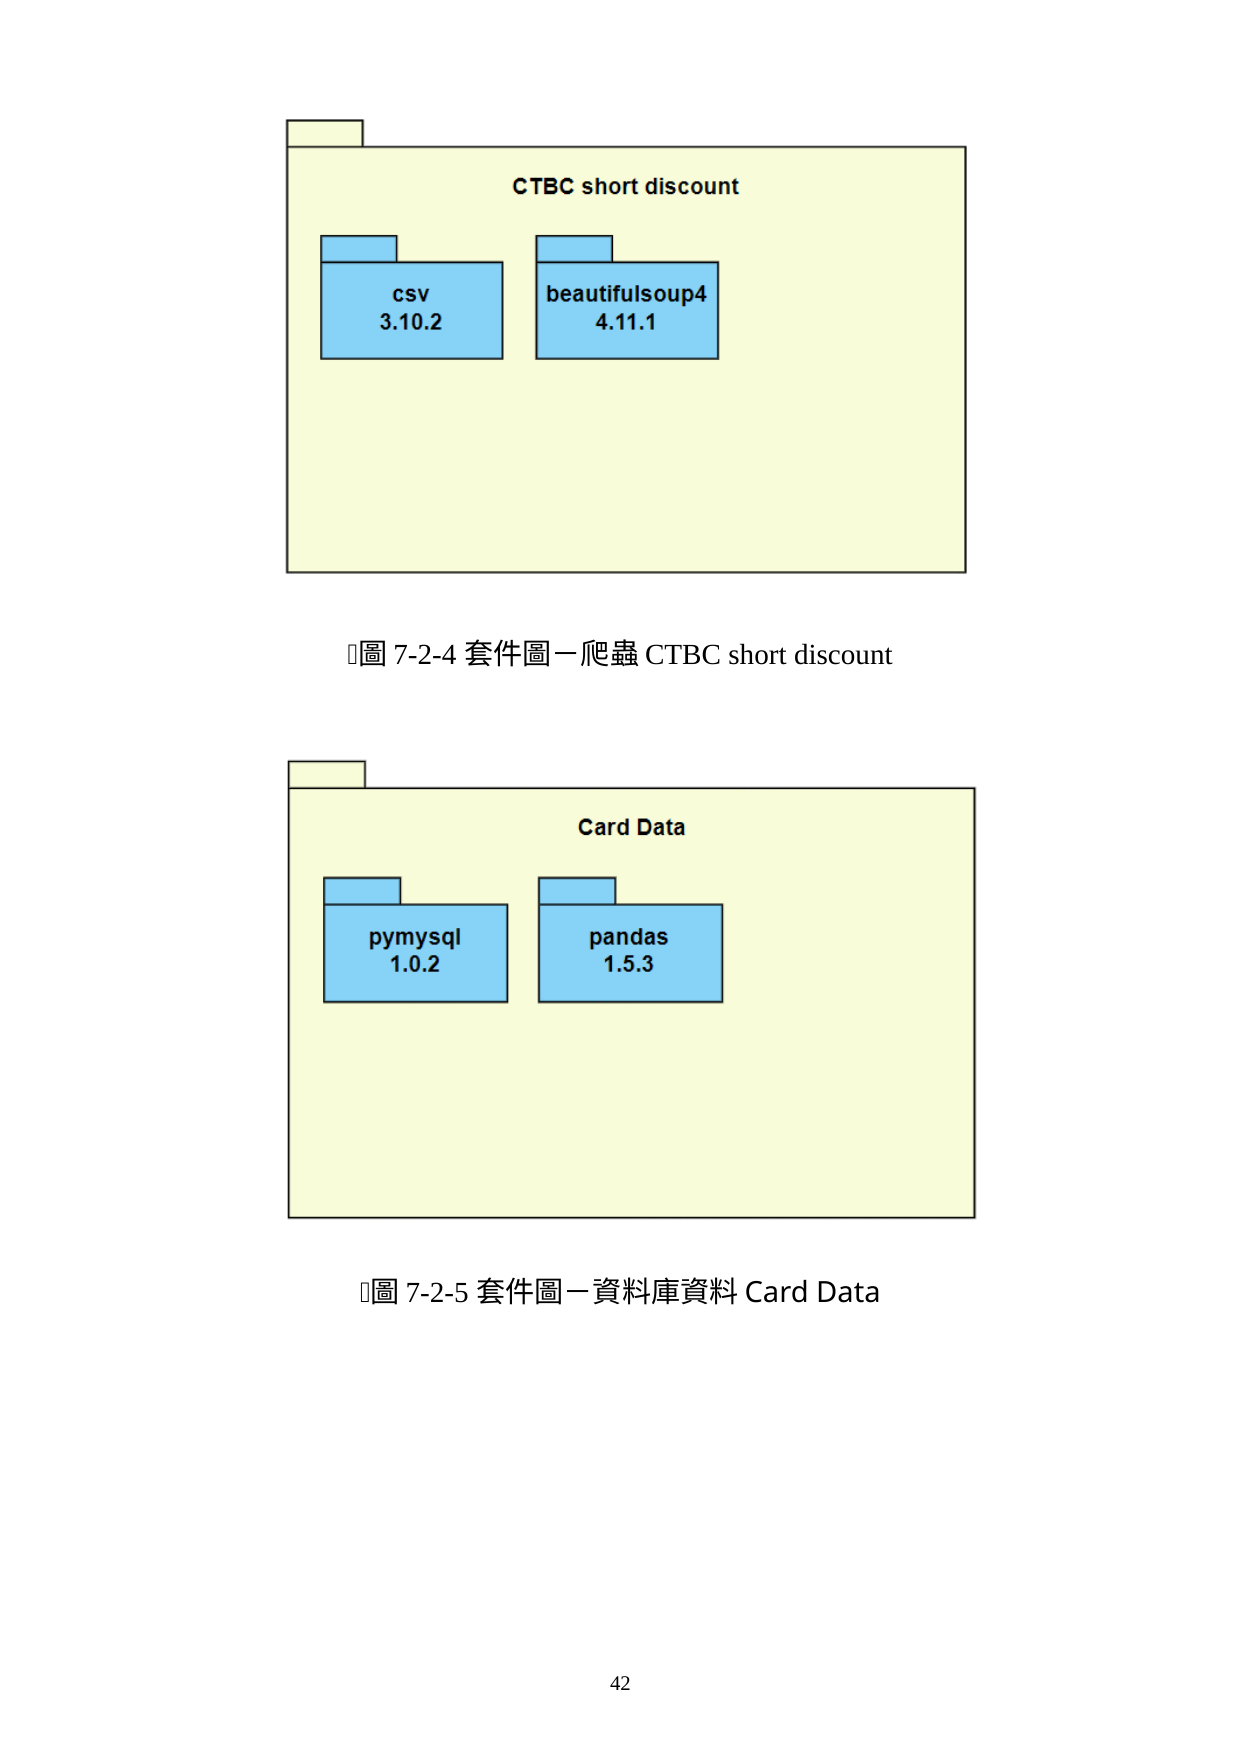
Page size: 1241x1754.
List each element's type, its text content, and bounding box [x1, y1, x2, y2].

text 圖7-2-5 套件圖－資料庫資料Card Data [89, 1252, 1152, 1327]
picture [256, 738, 999, 1241]
text 圖7-2-4 套件圖－爬蟲CTBC short discount [89, 614, 1152, 689]
picture [257, 100, 999, 604]
